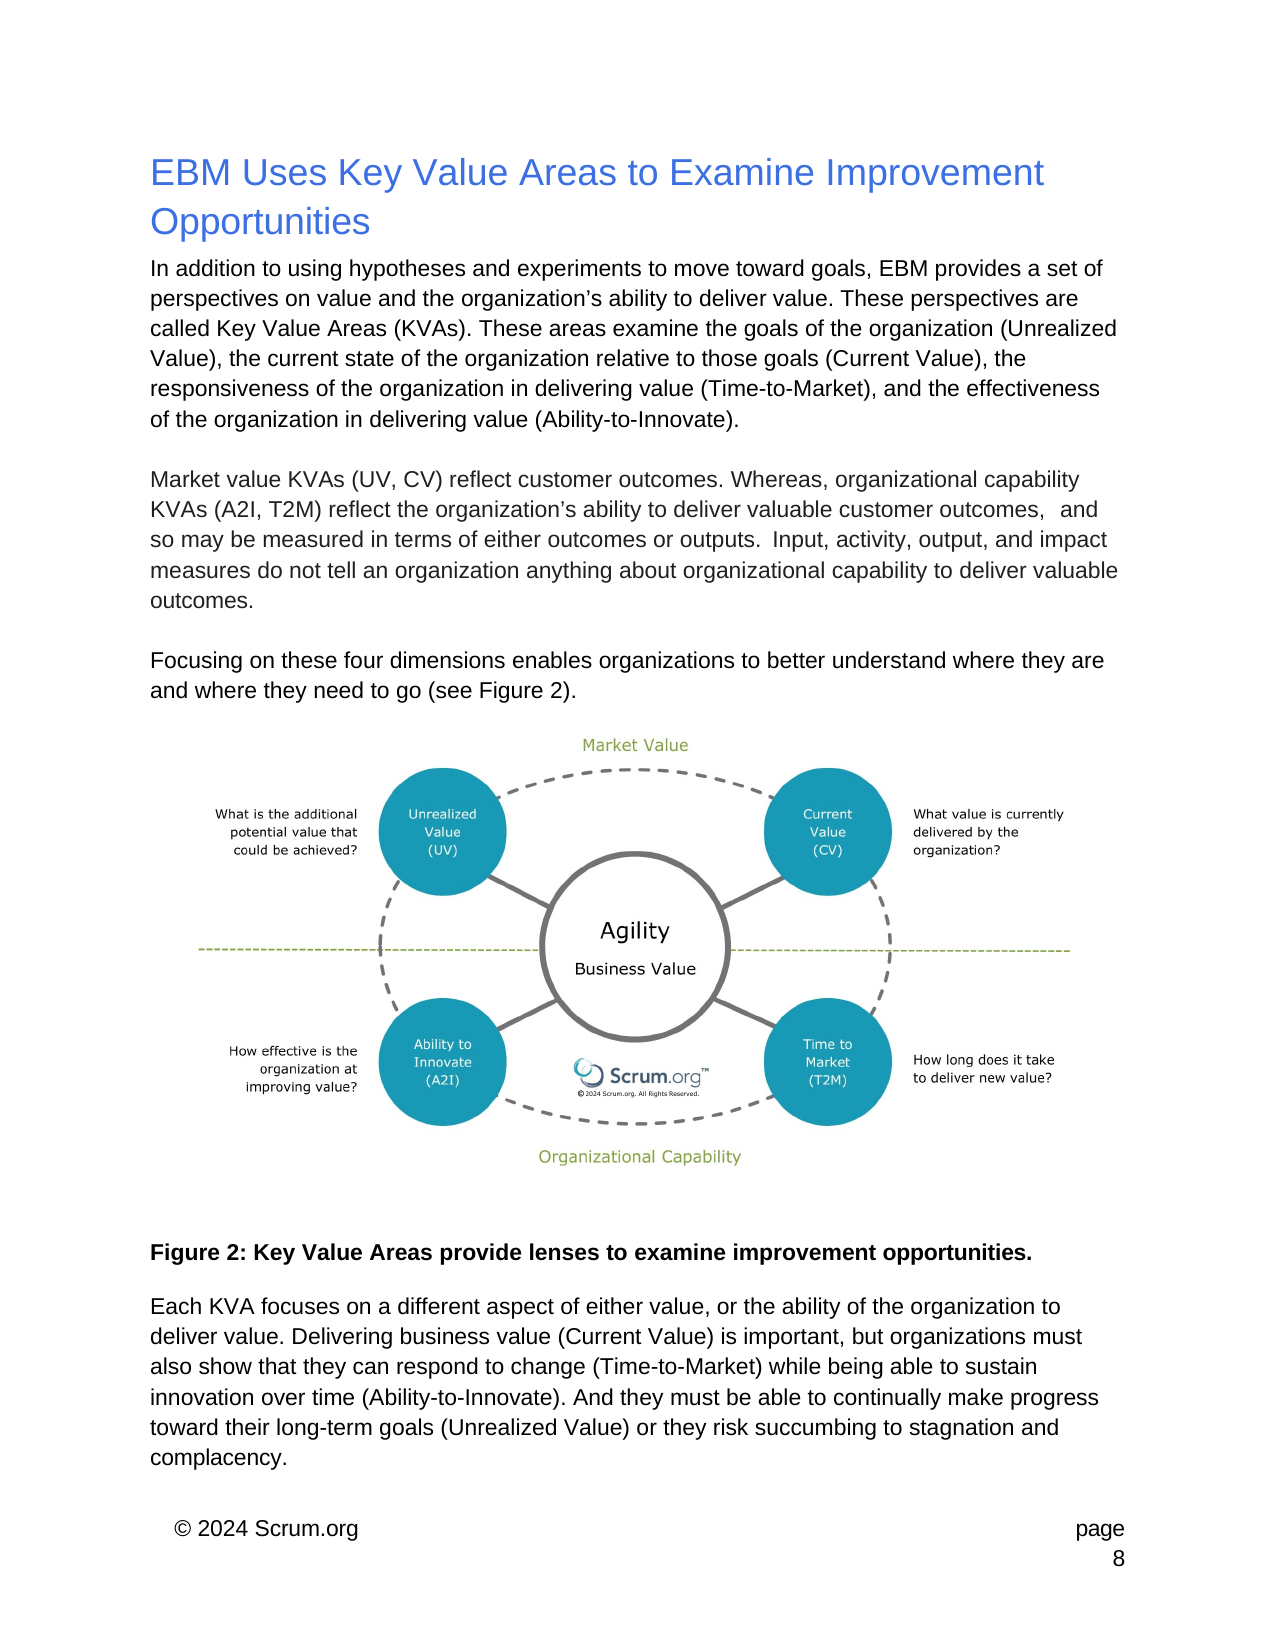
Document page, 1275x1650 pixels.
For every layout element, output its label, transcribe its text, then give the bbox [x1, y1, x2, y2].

text Each KVA focuses on a different aspect of either value, or the ability of the organization to deliver value. Delivering business value (Current Value) is important, but organizations must also show that they can respond to change (Time-to-Market) while being able to sustain innovation over time (Ability-to-Innovate). And they must be able to continually make progress toward their long-term goals (Unrealized Value) or they risk succumbing to stagnation and complacency. [150, 1293, 1117, 1470]
picture [198, 735, 1072, 1166]
text Figure 2: Key Value Areas provide lenses to examine improvement opportunities. [150, 1239, 1135, 1265]
text Focusing on these four dimensions enables organizations to better understand where they are and where they need to go (see Figure 2). [150, 647, 1117, 703]
subtitle EBM Uses Key Value Areas to Examine Improvement Opportunities [150, 150, 1117, 242]
text Market value KVAs (UV, CV) reflect customer outcomes. Whereas, organizational capability KVAs (A2I, T2M) reflect the organization’s ability to deliver valuable customer outcomes, and so may be measured in terms of either outcomes or outputs. Input, activity, output, and impact measures do not tell an organization anything about organizational capability to deliver valuable outcomes. [150, 466, 1120, 613]
text In addition to using hypotheses and experiments to move toward goals, EBM provides a set of perspectives on value and the organization’s ability to deliver value. These perspectives are called Key Value Areas (KVAs). These areas examine the goals of the organization (Unrealized Value), the current state of the organization relative to those goals (Current Value), the responsiveness of the organization in delivering value (Time-to-Market), and the effectiveness of the organization in delivering value (Ability-to-Innovate). [150, 254, 1117, 432]
